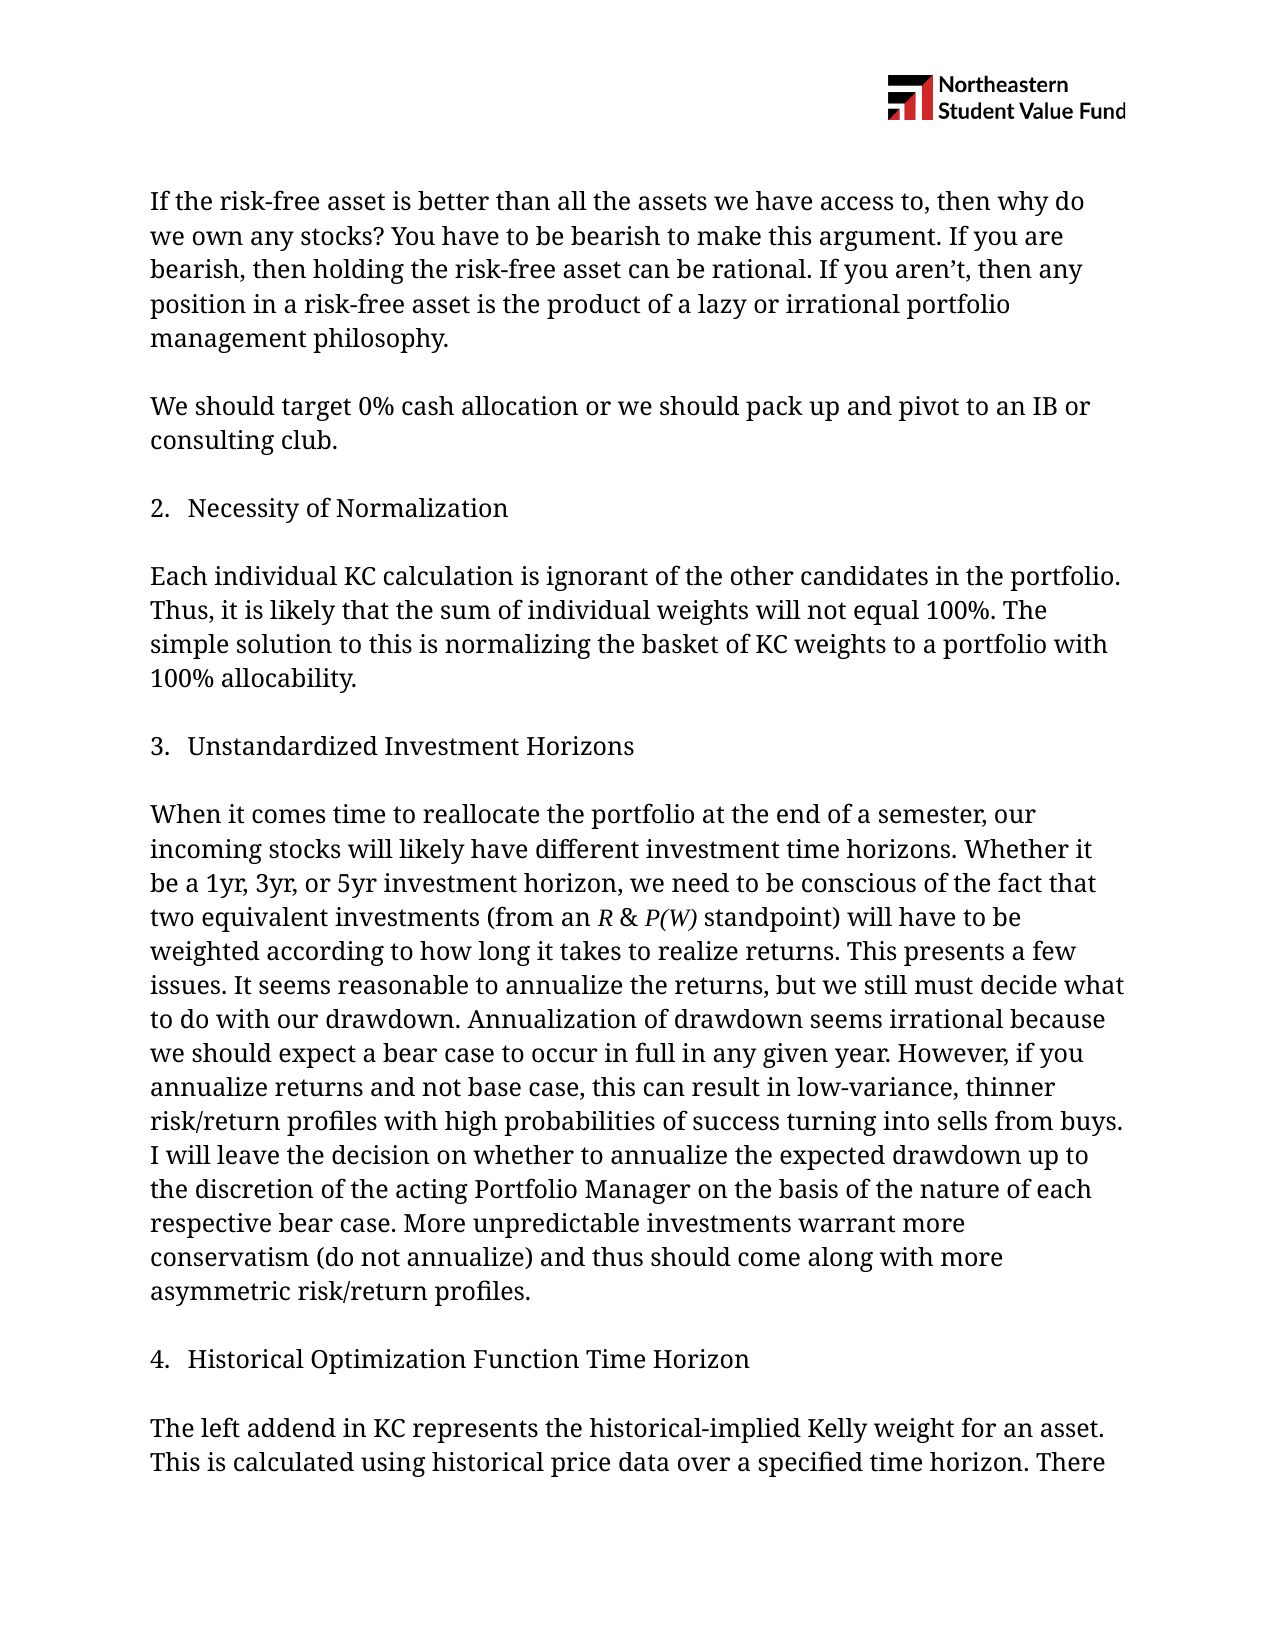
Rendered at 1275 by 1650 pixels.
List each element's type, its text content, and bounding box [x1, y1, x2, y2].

picture [888, 75, 1125, 120]
text We should target 0% cash allocation or we should pack up and pivot to an IB or consulting club. [150, 388, 1125, 457]
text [150, 1410, 1125, 1478]
text If the risk-free asset is better than all the assets we have access to, then why do we own any stocks? You have to be bearish to make this argument. If you are bearish, then holding the risk-free asset can be rational. If you aren’t, then any position in a risk-free asset is the product of a lazy or irrational portfolio management philosophy. [150, 184, 1125, 354]
list Historical Optimization Function Time Horizon [150, 1342, 1125, 1376]
list Necessity of Normalization [150, 491, 1125, 525]
text When it comes time to reallocate the portfolio at the end of a semester, our incoming stocks will likely have different investment time horizons. Whether it be a 1yr, 3yr, or 5yr investment horizon, we need to be conscious of the fact that two equivalent investments (from an R & P(W) standpoint) will have to be weighted according to how long it takes to realize returns. This presents a few issues. It seems reasonable to annualize the returns, but we still must decide what to do with our drawdown. Annualization of drawdown seems irrational because we should expect a bear case to occur in full in any given year. However, if you annualize returns and not base case, this can result in low-variance, thinner risk/return profiles with high probabilities of success turning into sells from buys. I will leave the decision on whether to annualize the expected drawdown up to the discretion of the acting Portfolio Manager on the basis of the nature of each respective bear case. More unpredictable investments warrant more conservatism (do not annualize) and thus should come along with more asymmetric risk/return profiles. [150, 797, 1125, 1308]
text Each individual KC calculation is ignorant of the other candidates in the portfolio. Thus, it is likely that the sum of individual weights will not equal 100%. The simple solution to this is normalizing the basket of KC weights to a portfolio with 100% allocability. [150, 559, 1125, 695]
list Unstandardized Investment Horizons [150, 729, 1125, 763]
